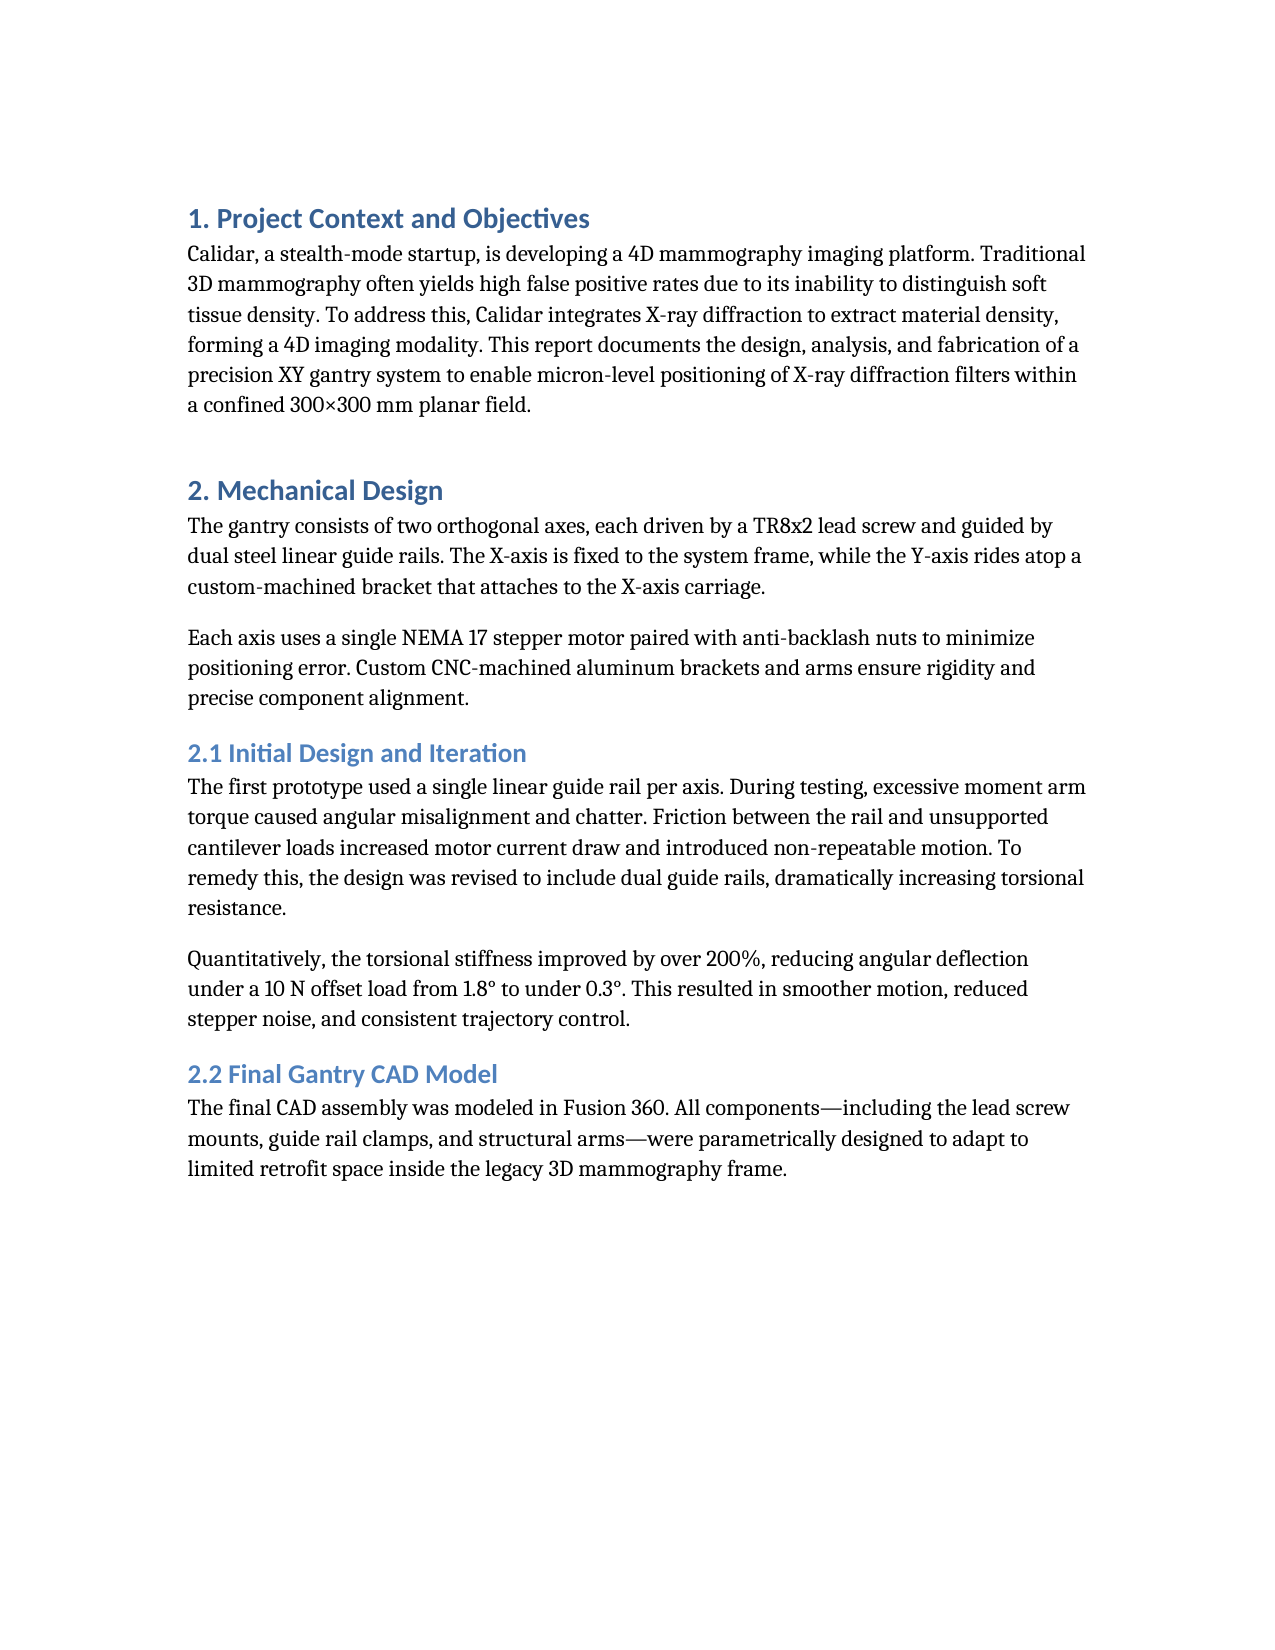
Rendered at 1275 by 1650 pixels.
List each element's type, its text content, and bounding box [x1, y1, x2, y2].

text Calidar, a stealth-mode startup, is developing a 4D mammography imaging platform. Traditional 3D mammography often yields high false positive rates due to its inability to distinguish soft tissue density. To address this, Calidar integrates X-ray diffraction to extract material density, forming a 4D imaging modality. This report documents the design, analysis, and fabrication of a precision XY gantry system to enable micron-level positioning of X-ray diffraction filters within a confined 300×300 mm planar field. [187, 241, 1087, 418]
subtitle 2. Mechanical Design [187, 472, 1087, 508]
subtitle 2.1 Initial Design and Iteration [187, 736, 1087, 769]
text The final CAD assembly was modeled in Fusion 360. All components—including the lead screw mounts, guide rail clamps, and structural arms—were parametrically designed to adapt to limited retrofit space inside the legacy 3D mammography frame. [187, 1095, 1087, 1182]
subtitle 1. Project Context and Objectives [187, 200, 1087, 236]
subtitle 2.2 Final Gantry CAD Model [187, 1057, 1087, 1090]
text The first prototype used a single linear guide rail per axis. During testing, excessive moment arm torque caused angular misalignment and chatter. Friction between the rail and unsupported cantilever loads increased motor current draw and introduced non-repeatable motion. To remedy this, the design was revised to include dual guide rails, dramatically increasing torsional resistance. [187, 774, 1087, 921]
text Quantitatively, the torsional stiffness improved by over 200%, reducing angular deflection under a 10 N offset load from 1.8° to under 0.3°. This resulted in smoother motion, reduced stepper noise, and consistent trajectory control. [187, 946, 1087, 1033]
text Each axis uses a single NEMA 17 stepper motor paired with anti-backlash nuts to minimize positioning error. Custom CNC-machined aluminum brackets and arms ensure rigidity and precise component alignment. [187, 624, 1087, 711]
text The gantry consists of two orthogonal axes, each driven by a TR8x2 lead screw and guided by dual steel linear guide rails. The X-axis is fixed to the system frame, while the Y-axis rides atop a custom-machined bracket that attaches to the X-axis carriage. [187, 513, 1087, 600]
